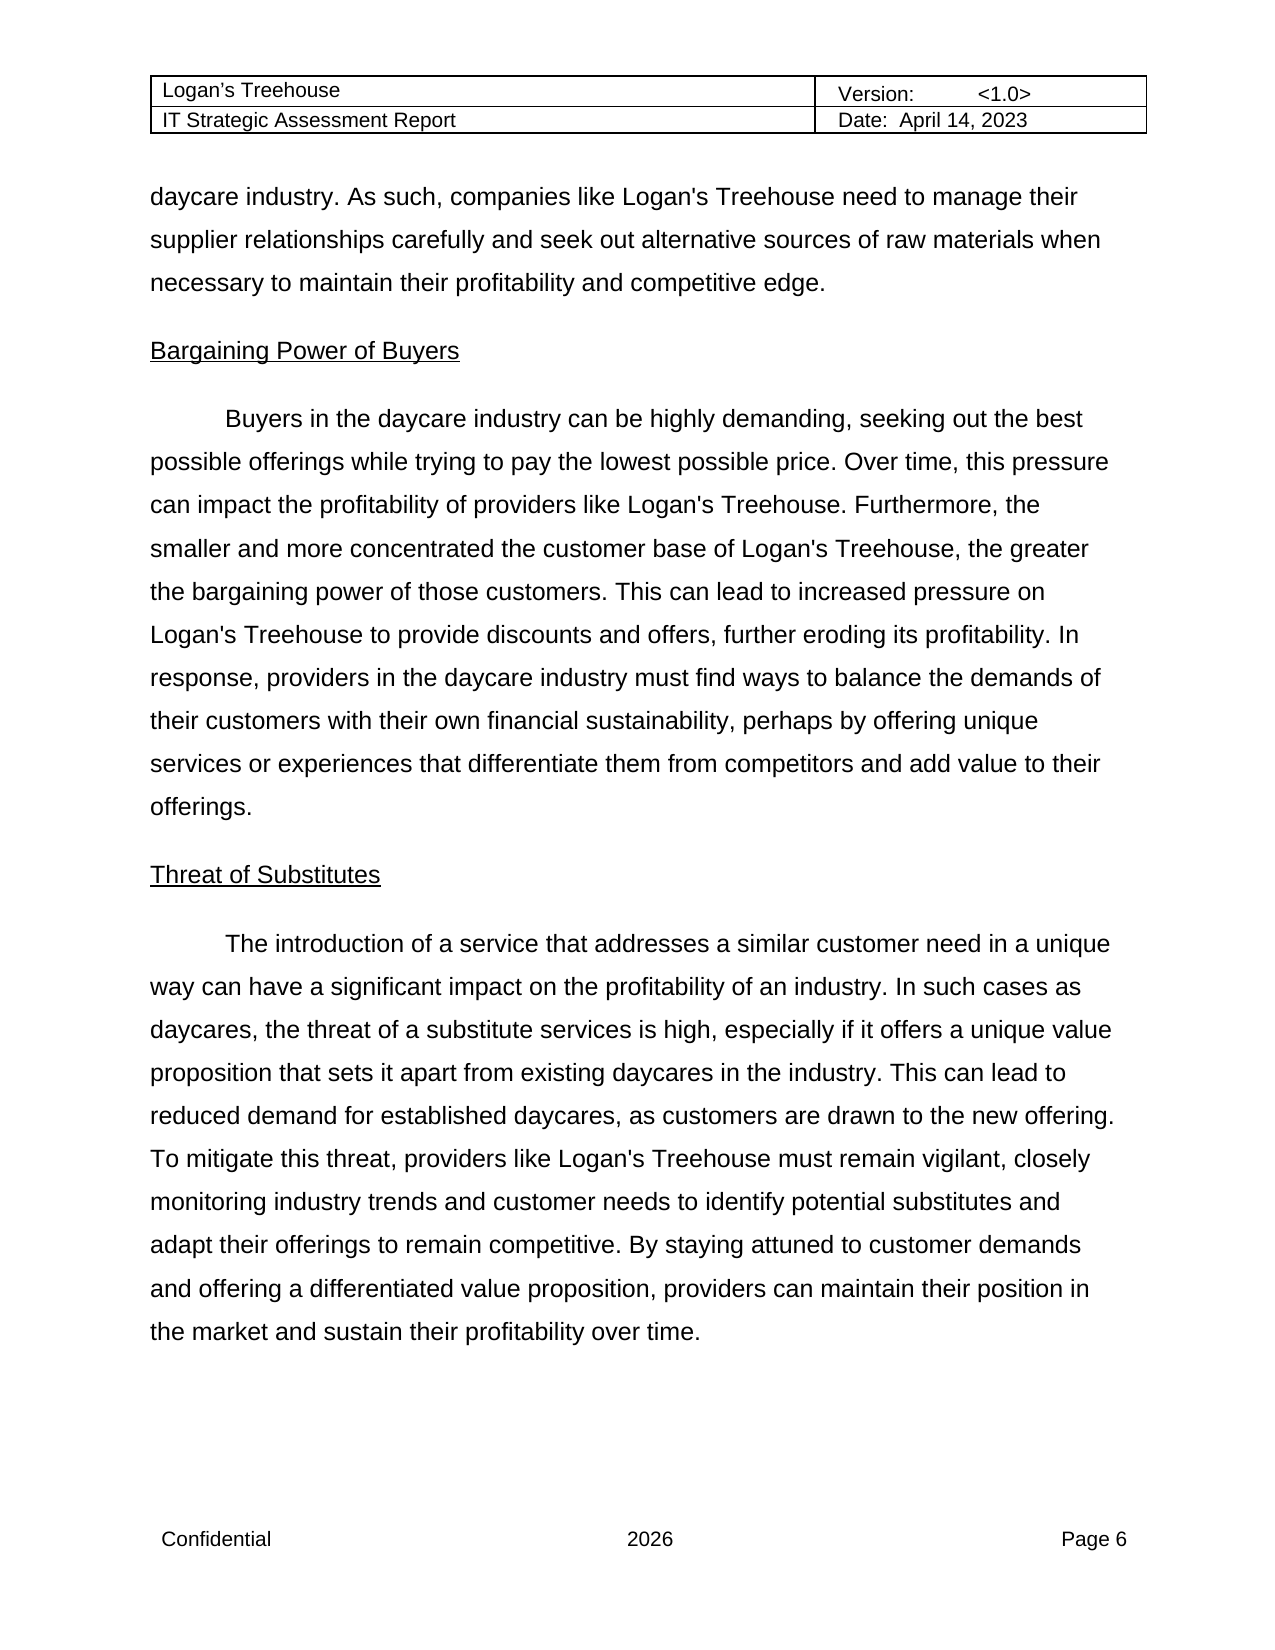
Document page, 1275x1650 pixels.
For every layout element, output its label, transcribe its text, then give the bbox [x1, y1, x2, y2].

text Buyers in the daycare industry can be highly demanding, seeking out the best possible offerings while trying to pay the lowest possible price. Over time, this pressure can impact the profitability of providers like Logan's Treehouse. Furthermore, the smaller and more concentrated the customer base of Logan's Treehouse, the greater the bargaining power of those customers. This can lead to increased pressure on Logan's Treehouse to provide discounts and offers, further eroding its profitability. In response, providers in the daycare industry must find ways to balance the demands of their customers with their own financial sustainability, perhaps by offering unique services or experiences that differentiate them from competitors and add value to their offerings. [150, 404, 1125, 821]
text The introduction of a service that addresses a similar customer need in a unique way can have a significant impact on the profitability of an industry. In such cases as daycares, the threat of a substitute services is high, especially if it offers a unique value proposition that sets it apart from existing daycares in the industry. This can lead to reduced demand for established daycares, as customers are drawn to the new offering. To mitigate this threat, providers like Logan's Treehouse must remain vigilant, closely monitoring industry trends and customer needs to identify potential substitutes and adapt their offerings to remain competitive. By staying attuned to customer demands and offering a differentiated value proposition, providers can maintain their position in the market and sustain their profitability over time. [150, 929, 1125, 1346]
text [150, 182, 1125, 297]
text Threat of Substitutes [150, 861, 1125, 889]
text Bargaining Power of Buyers [150, 336, 1125, 365]
